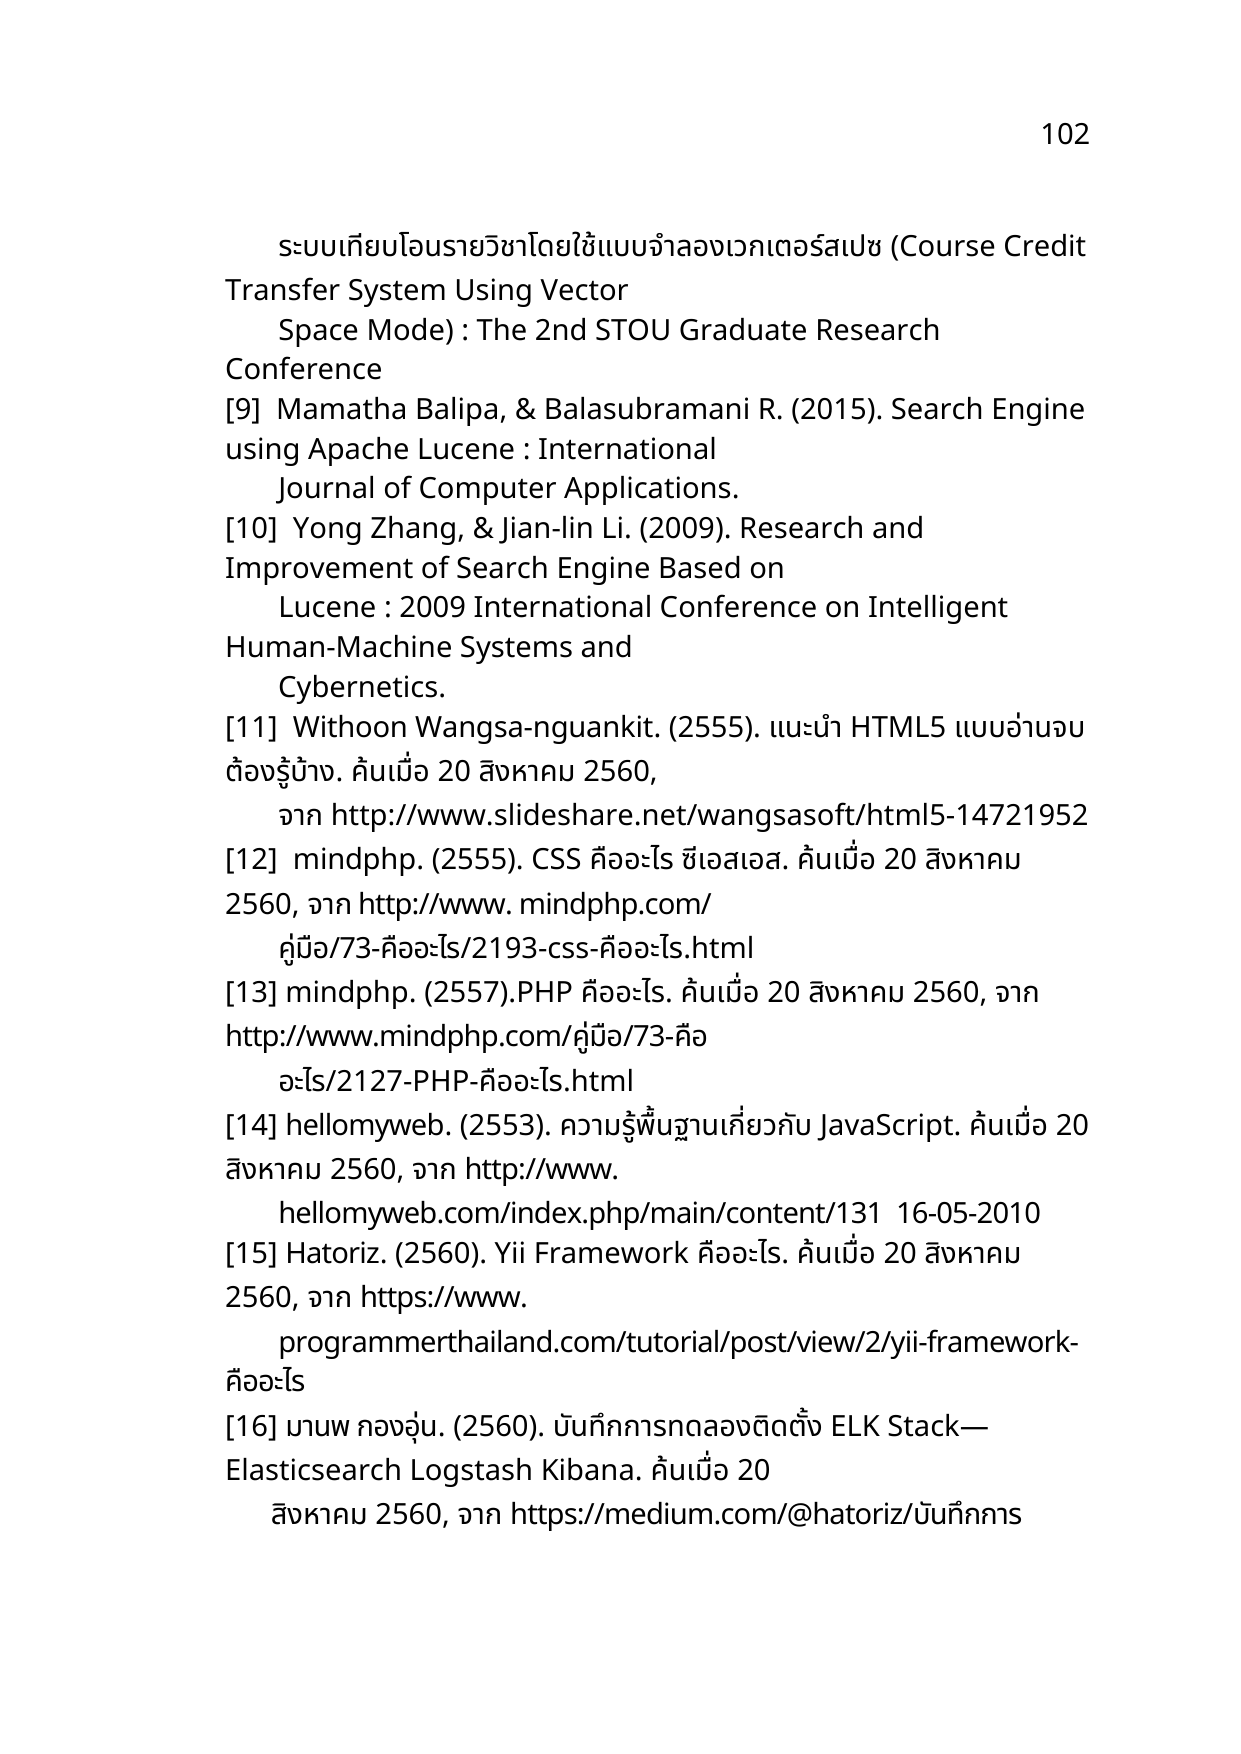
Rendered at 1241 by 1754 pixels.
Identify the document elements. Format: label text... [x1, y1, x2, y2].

text [10] Yong Zhang, & Jian-lin Li. (2009). Research and Improvement of Search Engine Based on Lucene : 2009 International Conference on Intelligent Human-Machine Systems and Cybernetics. [225, 507, 1090, 706]
text [14] hellomyweb. (2553). ความรู้พื้นฐานเกี่ยวกับ JavaScript. ค้นเมื่อ 20 สิงหาคม 2560, จาก http://www. hellomyweb.com/index.php/main/content/131 16-05-2010 [225, 1104, 1090, 1232]
text [9] Mamatha Balipa, & Balasubramani R. (2015). Search Engine using Apache Lucene : International Journal of Computer Applications. [225, 388, 1090, 507]
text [225, 1405, 1090, 1538]
text [13] mindphp. (2557).PHP คืออะไร. ค้นเมื่อ 20 สิงหาคม 2560, จาก http://www.mindphp.com/คู่มือ/73-คือ อะไร/2127-PHP-คืออะไร.html [225, 971, 1090, 1104]
text [15] Hatoriz. (2560). Yii Framework คืออะไร. ค้นเมื่อ 20 สิงหาคม 2560, จาก https://www. programmerthailand.com/tutorial/post/view/2/yii-framework-คืออะไร [225, 1232, 1090, 1405]
text [11] Withoon Wangsa-nguankit. (2555). แนะนำ HTML5 แบบอ่านจบต้องรู้บ้าง. ค้นเมื่อ 20 สิงหาคม 2560, จาก http://www.slideshare.net/wangsasoft/html5-14721952 [225, 706, 1090, 839]
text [225, 225, 1090, 388]
text [12] mindphp. (2555). CSS คืออะไร ซีเอสเอส. ค้นเมื่อ 20 สิงหาคม 2560, จากhttp://www. mindphp.com/ คู่มือ/73-คืออะไร/2193-css-คืออะไร.html [225, 839, 1090, 971]
